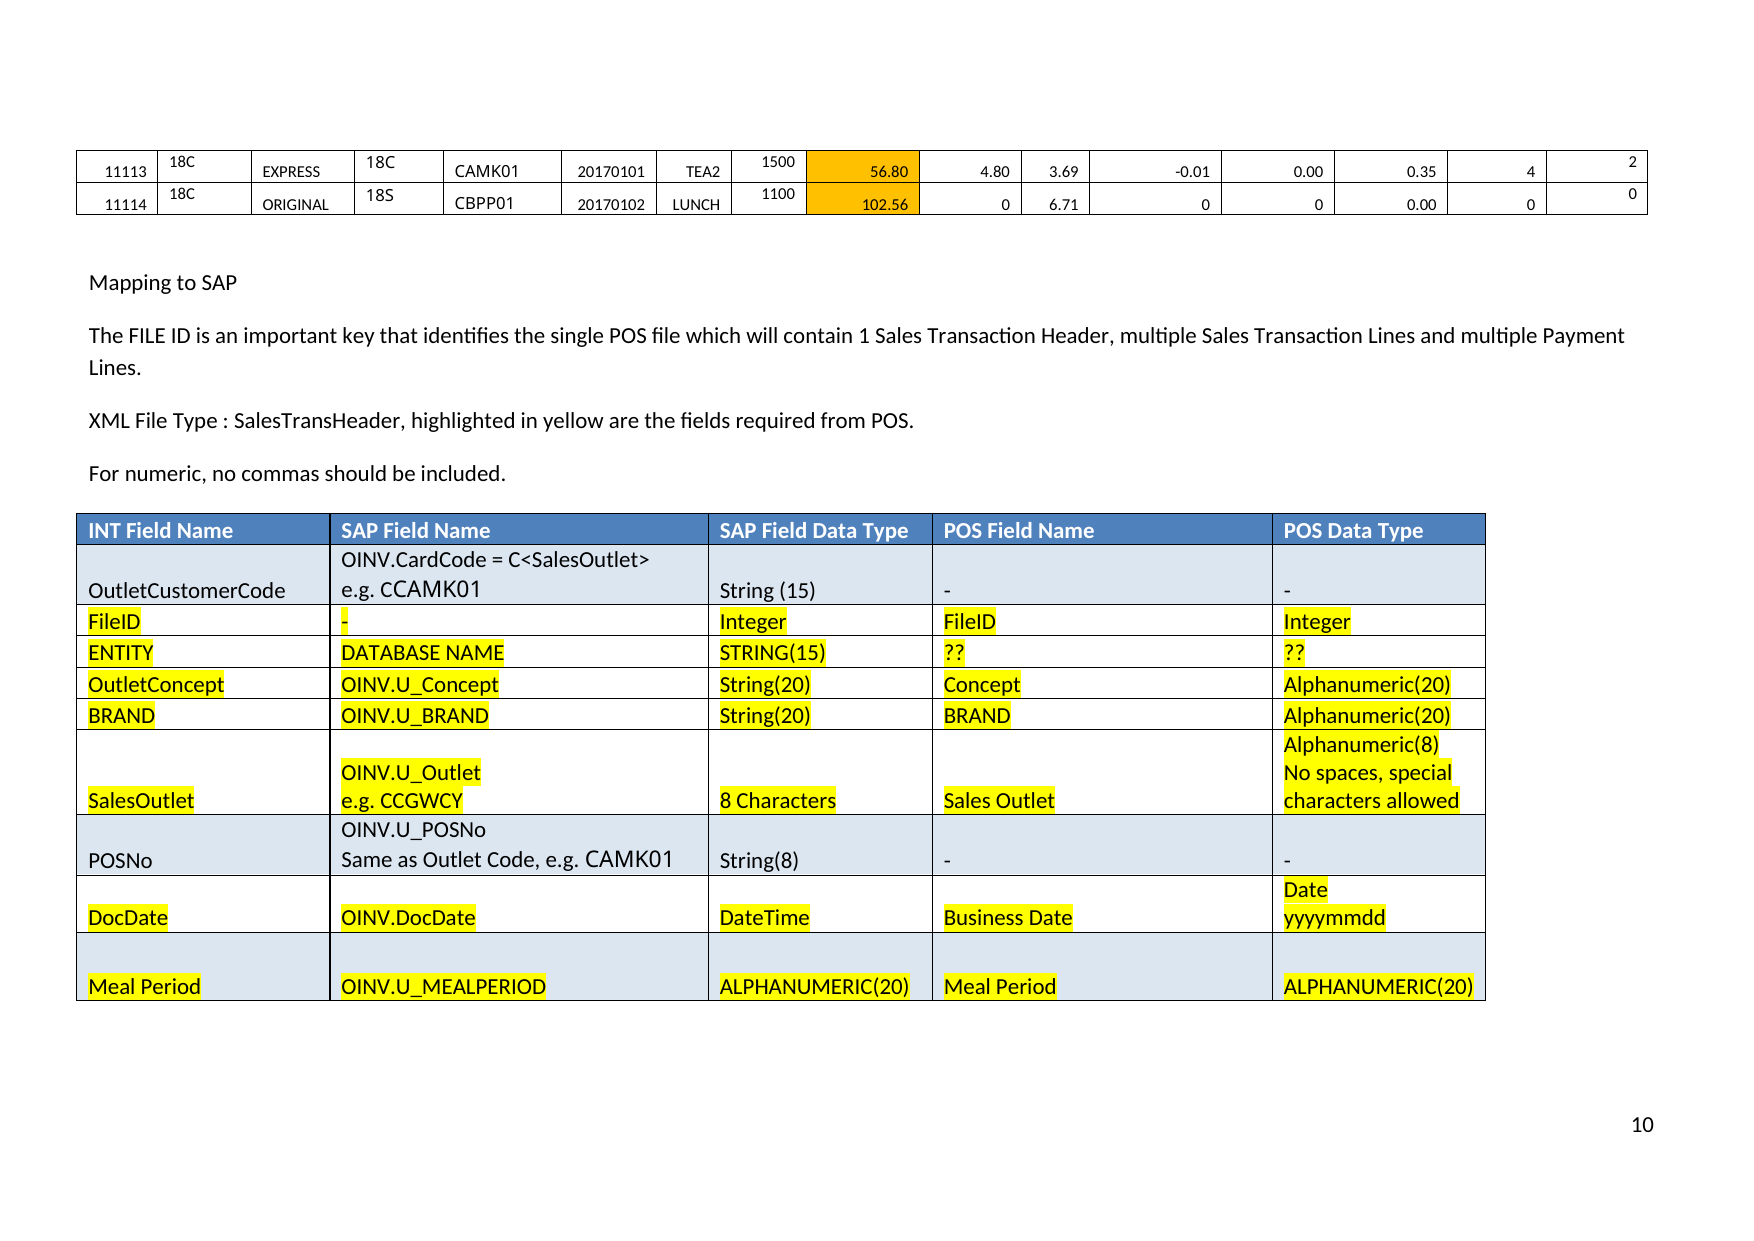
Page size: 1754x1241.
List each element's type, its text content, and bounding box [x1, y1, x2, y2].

table_cell DocDate [77, 876, 329, 932]
table_cell ORIGINAL [252, 183, 354, 214]
table_cell ALPHANUMERIC(20) [1273, 933, 1485, 1000]
table_cell 20170102 [562, 183, 656, 214]
table_cell ALPHANUMERIC(20) [709, 933, 932, 1000]
table_cell 1500 [732, 151, 806, 182]
table_cell OINV.U_Concept [331, 668, 708, 698]
table_cell 0.00 [1222, 151, 1334, 182]
table_cell BRAND [933, 699, 1272, 729]
table_cell Sales Outlet [933, 730, 1272, 814]
table_cell String(20) [709, 699, 932, 729]
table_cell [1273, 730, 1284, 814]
text For numeric, no commas should be included. [89, 459, 1654, 487]
table_cell POSNo [77, 815, 329, 874]
table_cell OINV.CardCode = C<SalesOutlet> e.g. CCAMK01 [331, 545, 708, 604]
table_cell String (15) [709, 545, 932, 604]
table_cell FileID [77, 605, 329, 635]
table_cell String(8) [709, 815, 932, 874]
table_cell TEA2 [657, 151, 731, 182]
table_cell 56.80 [807, 151, 919, 182]
table_cell LUNCH [657, 183, 731, 214]
table_cell OINV.U_BRAND [331, 699, 708, 729]
table_cell CAMK01 [444, 151, 561, 182]
table_cell EXPRESS [252, 151, 354, 182]
table_cell Concept [933, 668, 1272, 698]
table_cell OINV.DocDate [331, 876, 708, 932]
table_cell OINV.U_MEALPERIOD [331, 933, 708, 1000]
table_cell CBPP01 [444, 183, 561, 214]
text XML File Type : SalesTransHeader, highlighted in yellow are the fields required from POS. [89, 406, 1654, 434]
table_cell 2 [1547, 151, 1647, 182]
table_cell 0 [1547, 183, 1647, 214]
table_cell 0 [1222, 183, 1334, 214]
table_cell - [1273, 545, 1485, 604]
table_cell 0 [1448, 183, 1546, 214]
table_cell Integer [1273, 605, 1485, 635]
table_header POS Data Type [1273, 514, 1485, 544]
table_cell OutletConcept [77, 668, 329, 698]
table_cell ?? [933, 636, 1272, 667]
table_cell 0.35 [1335, 151, 1447, 182]
table_header SAP Field Data Type [709, 514, 932, 544]
table_cell 4 [1448, 151, 1546, 182]
table_cell Date yyyymmdd [1273, 876, 1485, 932]
table_cell 4.80 [920, 151, 1021, 182]
table_cell - [331, 605, 708, 635]
table_cell SalesOutlet [77, 730, 329, 814]
table_cell 8 Characters [709, 730, 932, 814]
table_cell 11113 [77, 151, 157, 182]
table_cell 6.71 [1022, 183, 1089, 214]
table_cell Alphanumeric(8) No spaces, special characters allowed [1439, 730, 1485, 814]
table_cell Business Date [933, 876, 1272, 932]
table_cell Integer [709, 605, 932, 635]
table_cell FileID [933, 605, 1272, 635]
table_cell 20170101 [562, 151, 656, 182]
table_cell BRAND [77, 699, 329, 729]
table_cell 0 [920, 183, 1021, 214]
table_cell OINV.U_Outlet e.g. CCGWCY [331, 730, 708, 814]
text The FILE ID is an important key that identifies the single POS file which will contain 1 Sales Transaction Header, multiple Sales Transaction Lines and multiple Payment Lines. [89, 321, 1654, 381]
table_cell -0.01 [1090, 151, 1221, 182]
table_cell 18C [355, 151, 443, 182]
text Mapping to SAP [89, 268, 1654, 296]
table_cell 3.69 [1022, 151, 1089, 182]
table_cell ENTITY [77, 636, 329, 667]
table_cell - [933, 815, 1272, 874]
table_cell 0.00 [1335, 183, 1447, 214]
table_cell OINV.U_POSNo Same as Outlet Code, e.g. CAMK01 [331, 815, 708, 874]
table_cell - [1273, 815, 1485, 874]
table_cell Alphanumeric(20) [1273, 699, 1485, 729]
table_cell ?? [1273, 636, 1485, 667]
table_cell Alphanumeric(20) [1273, 668, 1485, 698]
table_cell 1100 [732, 183, 806, 214]
table_header POS Field Name [933, 514, 1272, 544]
table_cell String(20) [709, 668, 932, 698]
table_cell 102.56 [807, 183, 919, 214]
table_cell 18C [158, 151, 251, 182]
table_cell DateTime [709, 876, 932, 932]
table_header INT Field Name [77, 514, 329, 544]
table_cell Meal Period [77, 933, 329, 1000]
table_cell 0 [1090, 183, 1221, 214]
table_cell 18S [355, 183, 443, 214]
table_cell DATABASE NAME [331, 636, 708, 667]
table_cell 18C [158, 183, 251, 214]
table_cell 11114 [77, 183, 157, 214]
table_cell Meal Period [933, 933, 1272, 1000]
table_cell OutletCustomerCode [77, 545, 329, 604]
table_header SAP Field Name [331, 514, 708, 544]
table_cell - [933, 545, 1272, 604]
table_cell STRING(15) [709, 636, 932, 667]
